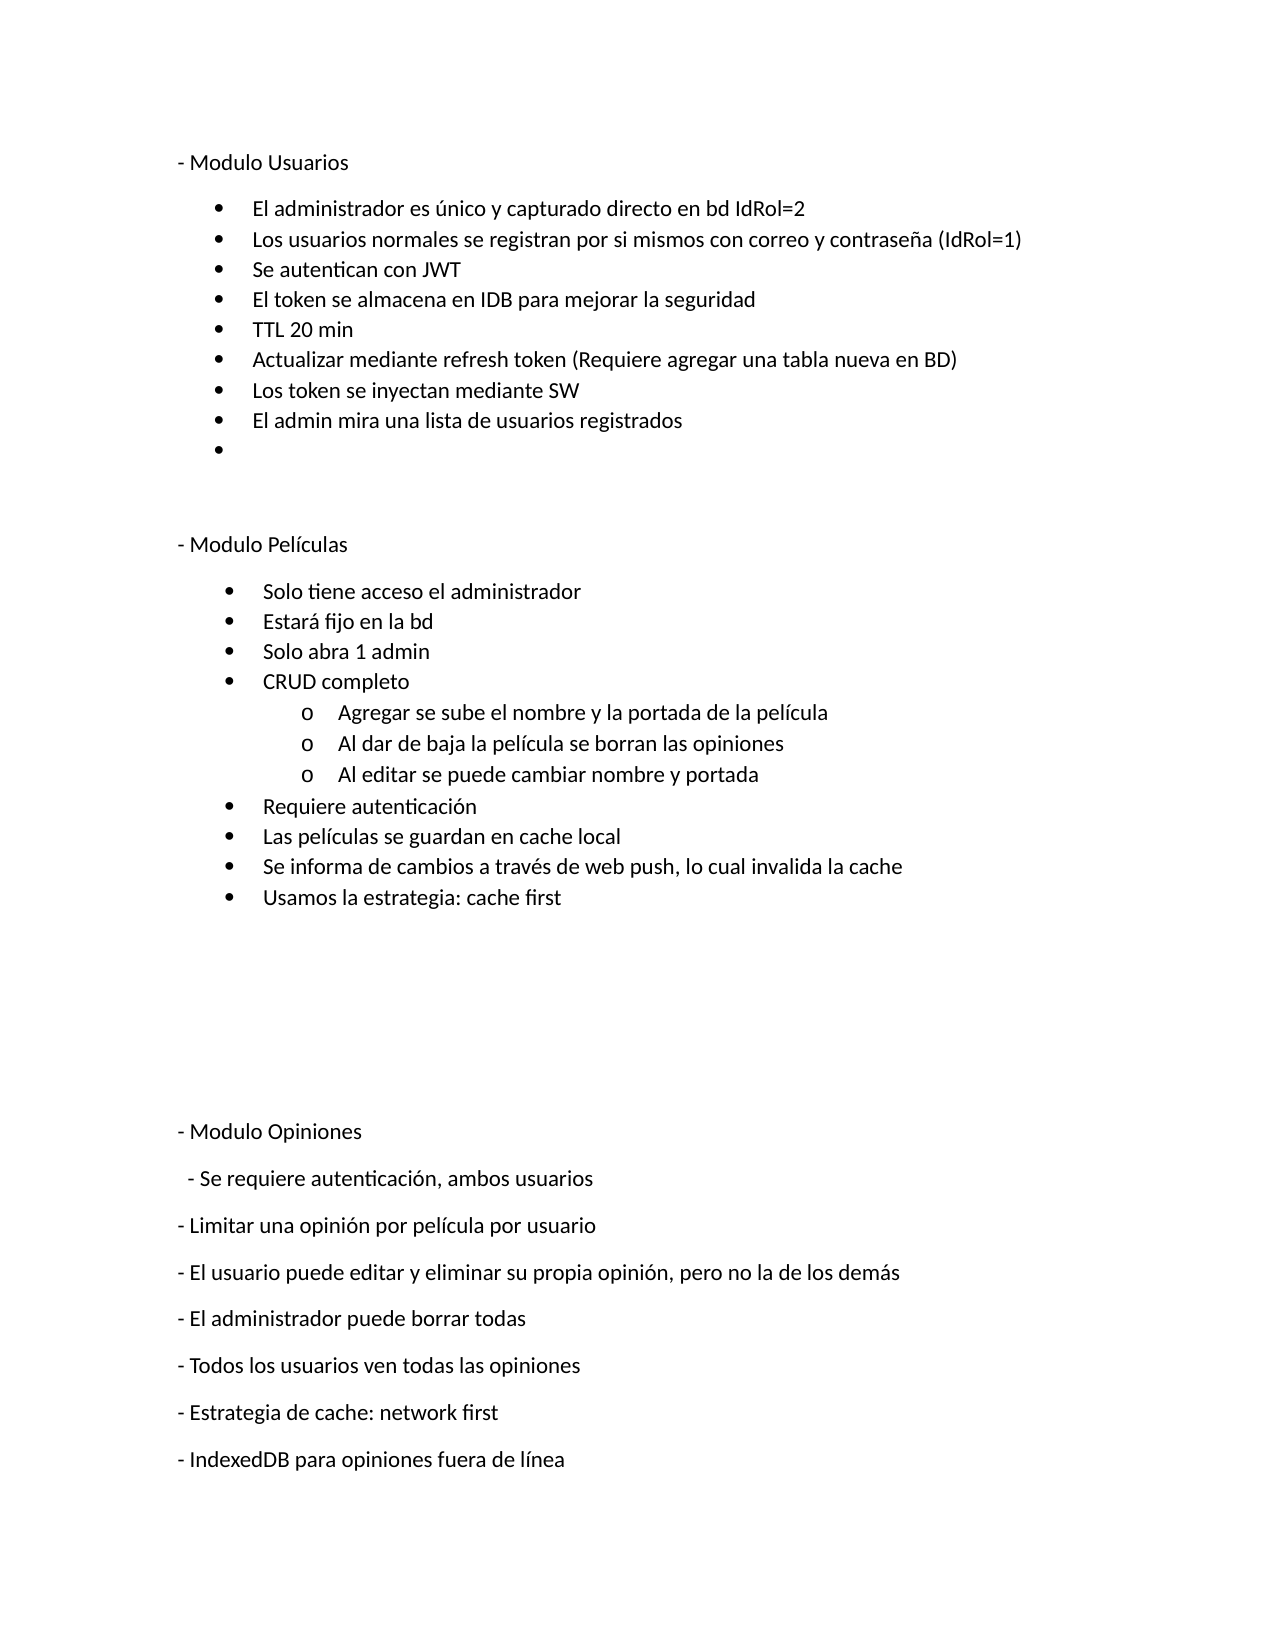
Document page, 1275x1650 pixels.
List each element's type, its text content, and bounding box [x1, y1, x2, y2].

text - El usuario puede editar y eliminar su propia opinión, pero no la de los demás [177, 1258, 1098, 1286]
text - Modulo Usuarios [177, 148, 1098, 176]
list Se informa de cambios a través de web push, lo cual invalida la cache [225, 852, 1098, 880]
list Estará fijo en la bd [225, 607, 1098, 635]
list Se autentican con JWT [215, 255, 1098, 283]
list Solo abra 1 admin [225, 637, 1098, 665]
text - Todos los usuarios ven todas las opiniones [177, 1351, 1098, 1379]
list Requiere autenticación [225, 792, 1098, 820]
text - Modulo Opiniones [177, 1117, 1098, 1145]
list Al editar se puede cambiar nombre y portada [300, 761, 1098, 790]
list Los token se inyectan mediante SW [215, 376, 1098, 404]
list Solo tiene acceso el administrador [225, 577, 1098, 605]
text - Modulo Películas [177, 530, 1098, 558]
text - Estrategia de cache: network first [177, 1398, 1098, 1426]
list Los usuarios normales se registran por si mismos con correo y contraseña (IdRol=1) [215, 225, 1098, 253]
list Agregar se sube el nombre y la portada de la película [300, 698, 1098, 727]
list Actualizar mediante refresh token (Requiere agregar una tabla nueva en BD) [215, 346, 1098, 373]
text - Se requiere autenticación, ambos usuarios [177, 1164, 1098, 1192]
text - El administrador puede borrar todas [177, 1304, 1098, 1332]
text - IndexedDB para opiniones fuera de línea [177, 1445, 1098, 1473]
list CRUD completo [225, 667, 1098, 695]
list TTL 20 min [215, 315, 1098, 343]
list El administrador es único y capturado directo en bd IdRol=2 [215, 194, 1098, 222]
list El token se almacena en IDB para mejorar la seguridad [215, 285, 1098, 313]
list Las películas se guardan en cache local [225, 822, 1098, 850]
list Usamos la estrategia: cache first [225, 883, 1098, 911]
text - Limitar una opinión por película por usuario [177, 1211, 1098, 1239]
list El admin mira una lista de usuarios registrados [215, 406, 1098, 434]
list Al dar de baja la película se borran las opiniones [300, 729, 1098, 758]
